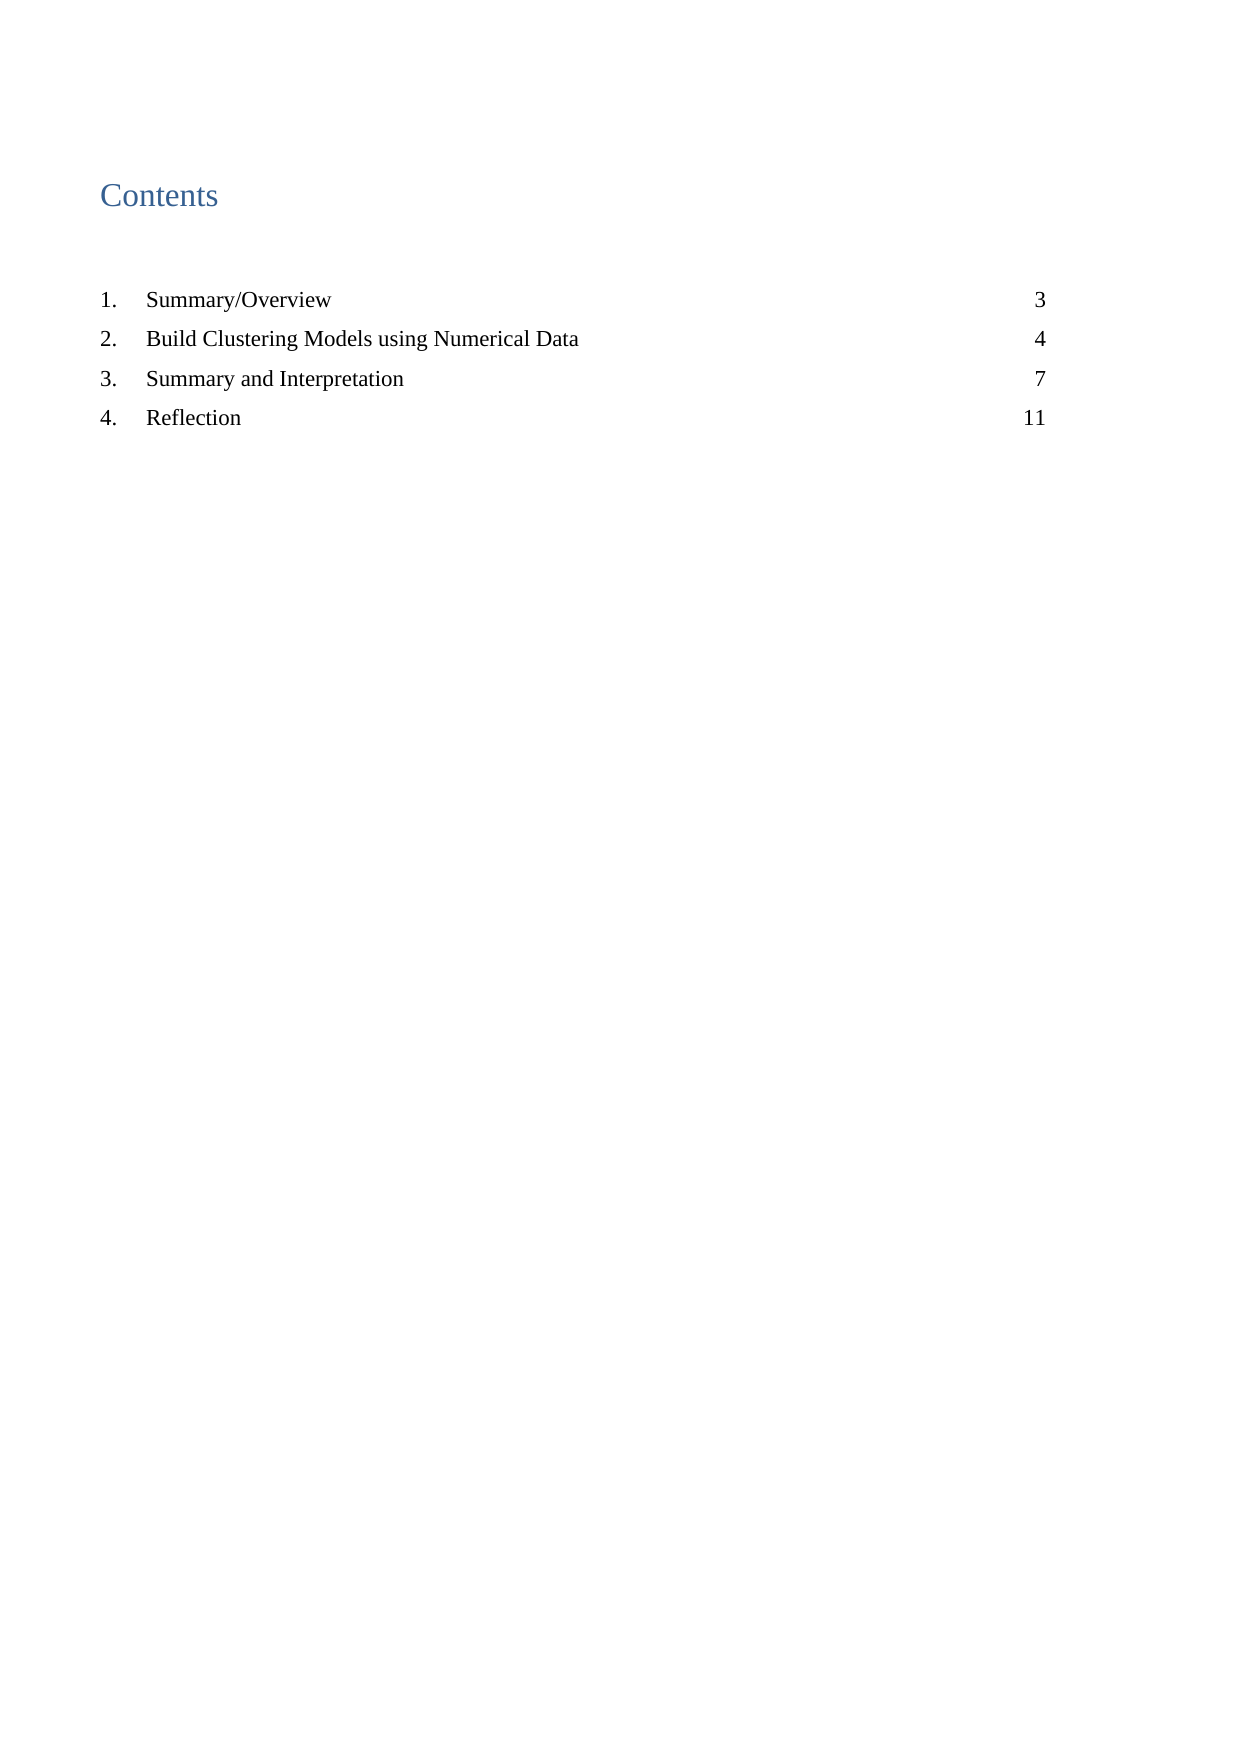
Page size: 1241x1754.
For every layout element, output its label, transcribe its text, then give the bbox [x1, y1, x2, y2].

text Contents [100, 176, 1113, 214]
